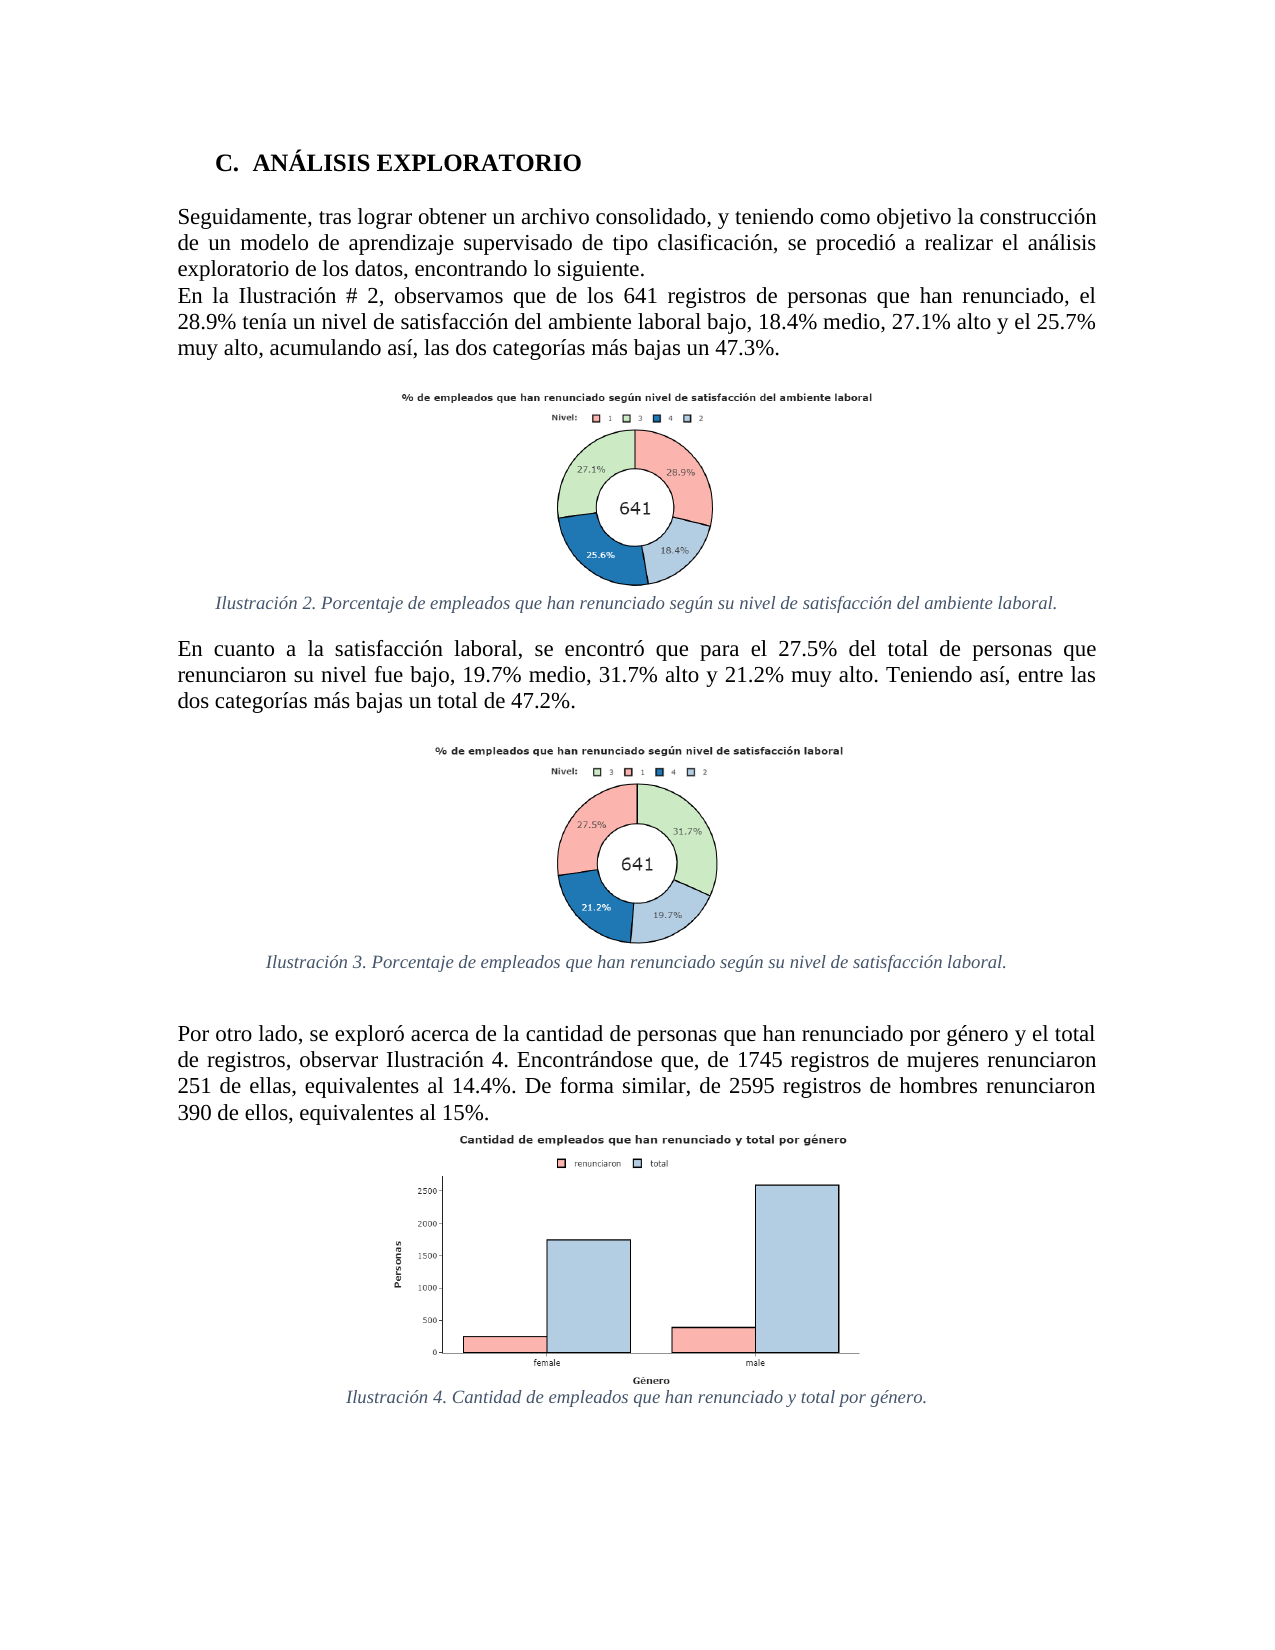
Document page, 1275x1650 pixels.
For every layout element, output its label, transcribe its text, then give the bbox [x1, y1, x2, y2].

text Ilustración 2. Porcentaje de empleados que han renunciado según su nivel de satisfacción del ambiente laboral. [177, 592, 1098, 614]
text Por otro lado, se exploró acerca de la cantidad de personas que han renunciado por género y el total de registros, observar Ilustración 4. Encontrándose que, de 1745 registros de mujeres renunciaron 251 de ellas, equivalentes al 14.4%. De forma similar, de 2595 registros de hombres renunciaron 390 de ellos, equivalentes al 15%. [177, 1020, 1098, 1125]
text En la Ilustración # 2, observamos que de los 641 registros de personas que han renunciado, el 28.9% tenía un nivel de satisfacción del ambiente laboral bajo, 18.4% medio, 27.1% alto y el 25.7% muy alto, acumulando así, las dos categorías más bajas un 47.3%. [177, 282, 1098, 361]
picture [431, 740, 844, 951]
text Ilustración 4. Cantidad de empleados que han renunciado y total por género. [177, 1386, 1098, 1408]
text Seguidamente, tras lograr obtener un archivo consolidado, y teniendo como objetivo la construcción de un modelo de aprendizaje supervisado de tipo clasificación, se procedió a realizar el análisis exploratorio de los datos, encontrando lo siguiente. [177, 203, 1098, 282]
text Ilustración 3. Porcentaje de empleados que han renunciado según su nivel de satisfacción laboral. [177, 951, 1098, 973]
subtitle ANÁLISIS EXPLORATORIO [215, 148, 1098, 176]
picture [393, 1125, 882, 1387]
text En cuanto a la satisfacción laboral, se encontró que para el 27.5% del total de personas que renunciaron su nivel fue bajo, 19.7% medio, 31.7% alto y 21.2% muy alto. Teniendo así, entre las dos categorías más bajas un total de 47.2%. [177, 635, 1098, 714]
picture [400, 387, 876, 593]
